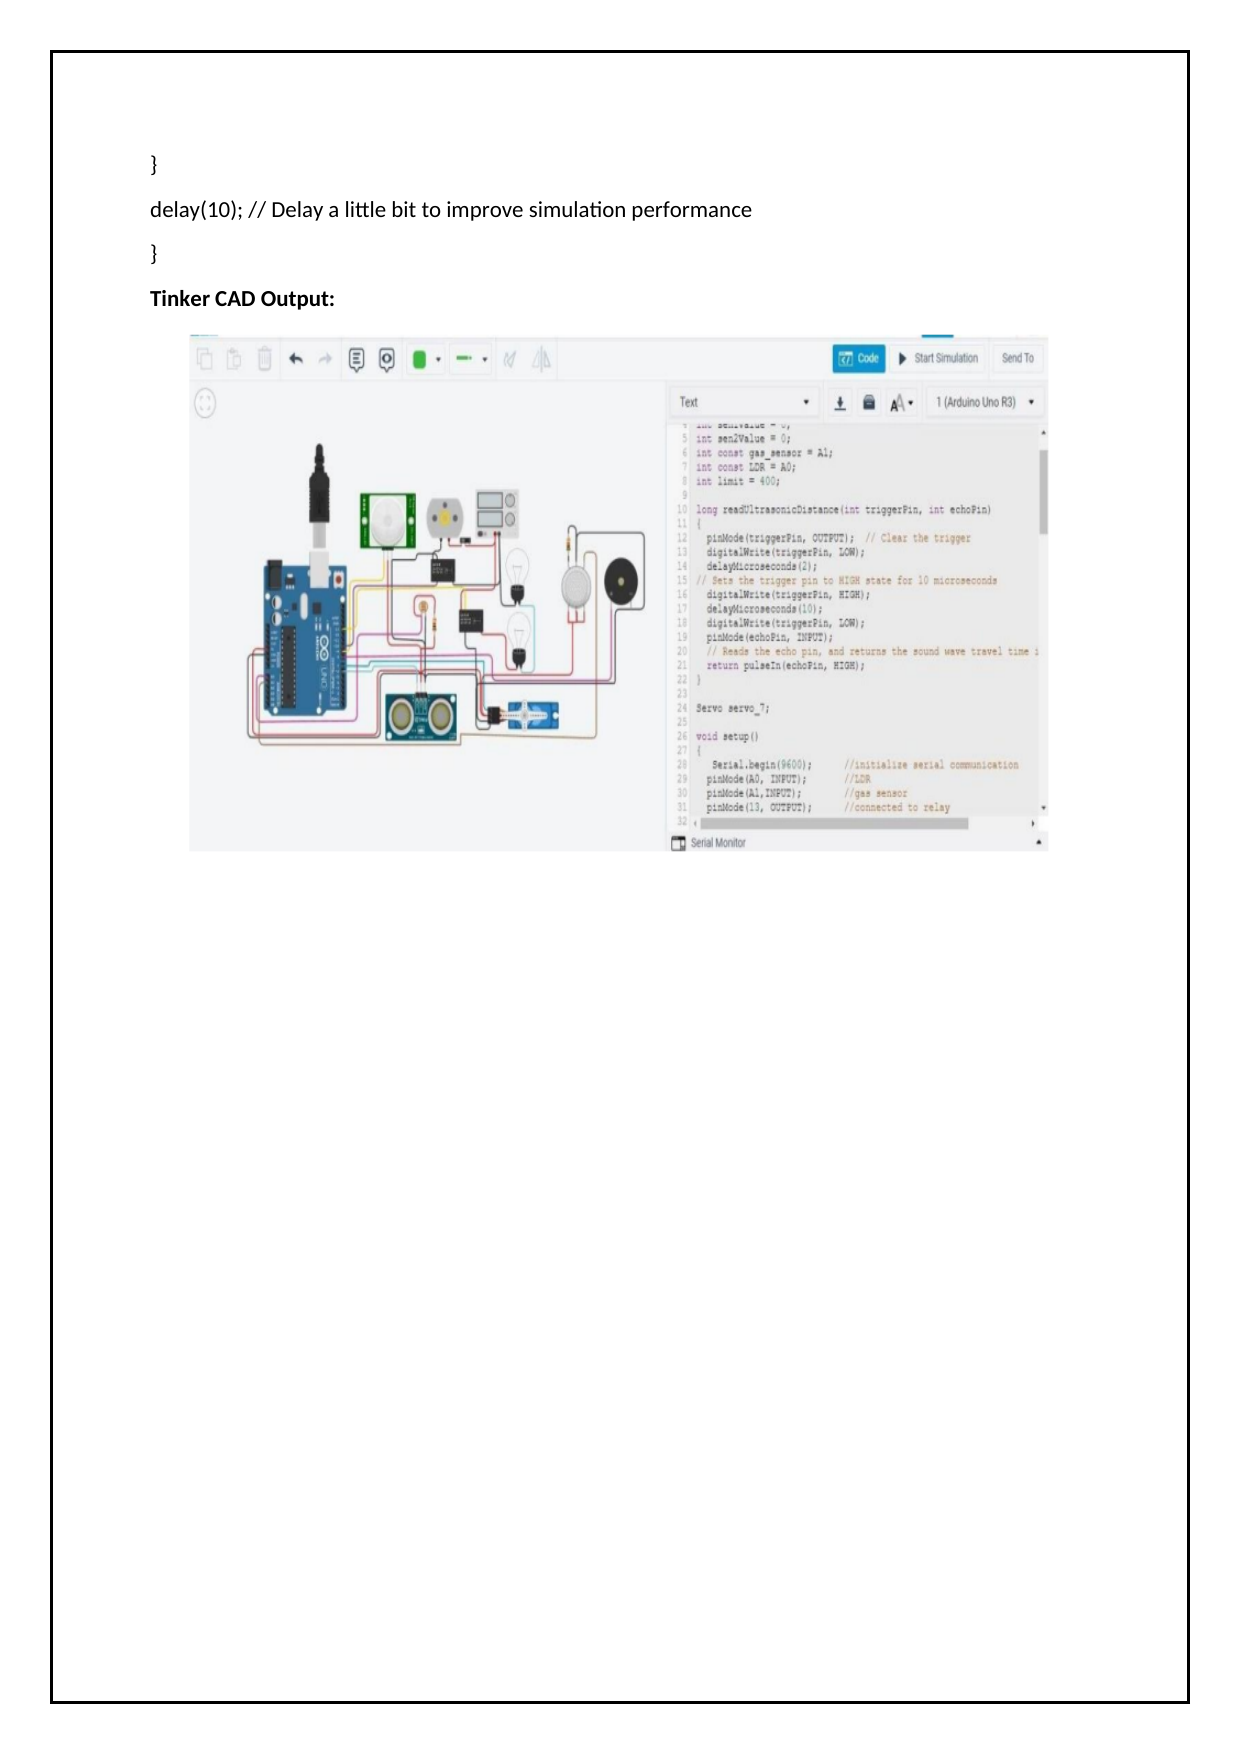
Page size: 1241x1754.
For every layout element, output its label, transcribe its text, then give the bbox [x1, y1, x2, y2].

picture [185, 328, 1055, 857]
text Tinker CAD Output: [150, 284, 1090, 312]
text } [150, 150, 1090, 178]
text } [150, 239, 1090, 267]
text delay(10); // Delay a little bit to improve simulation performance [150, 195, 1090, 223]
